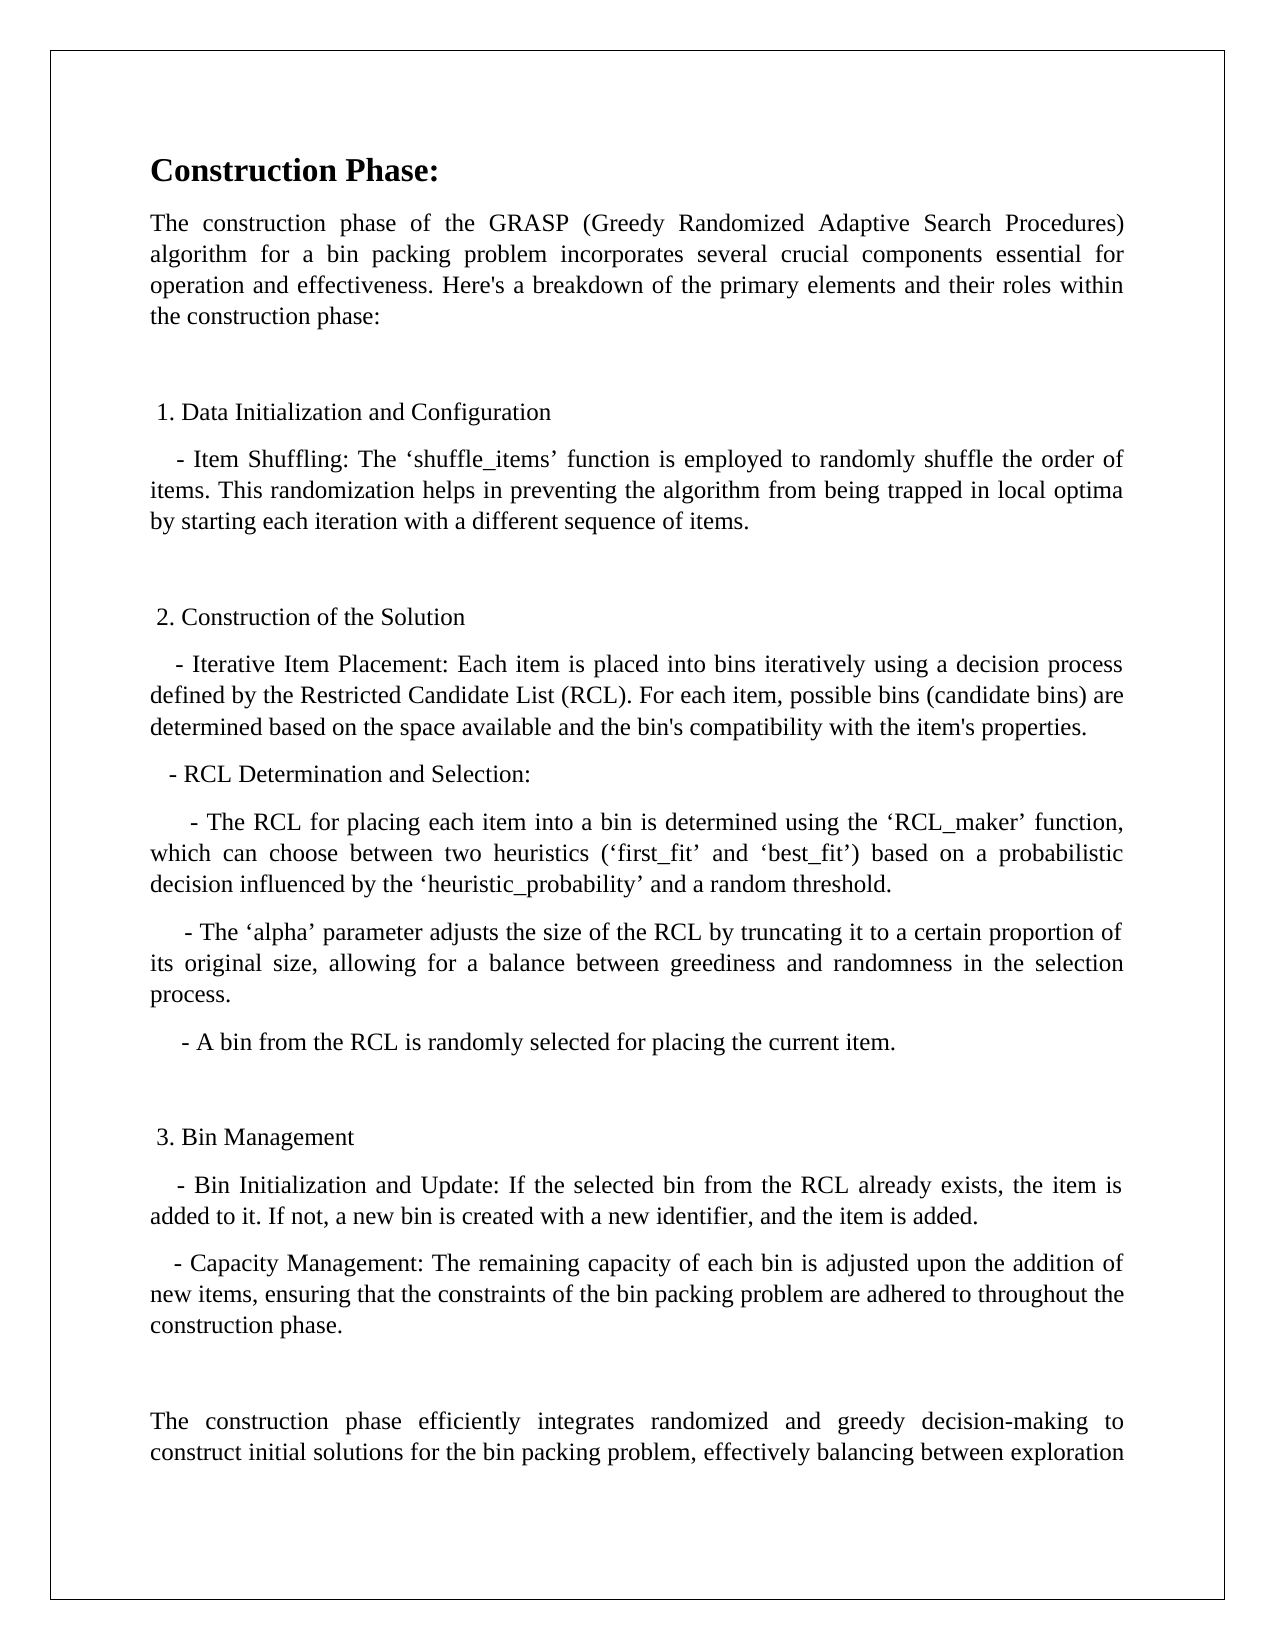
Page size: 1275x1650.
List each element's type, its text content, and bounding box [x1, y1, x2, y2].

text - Capacity Management: The remaining capacity of each bin is adjusted upon the addition of new items, ensuring that the constraints of the bin packing problem are adhered to throughout the construction phase. [150, 1248, 1125, 1339]
text The construction phase of the GRASP (Greedy Randomized Adaptive Search Procedures) algorithm for a bin packing problem incorporates several crucial components essential for operation and effectiveness. Here's a breakdown of the primary elements and their roles within the construction phase: [150, 208, 1125, 330]
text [150, 1406, 1125, 1466]
text 1. Data Initialization and Configuration [150, 397, 1125, 425]
text - RCL Determination and Selection: [150, 759, 1125, 788]
text - Bin Initialization and Update: If the selected bin from the RCL already exists, the item is added to it. If not, a new bin is created with a new identifier, and the item is added. [150, 1170, 1125, 1229]
text 3. Bin Management [150, 1122, 1125, 1151]
text 2. Construction of the Solution [150, 602, 1125, 631]
text - Iterative Item Placement: Each item is placed into bins iteratively using a decision process defined by the Restricted Candidate List (RCL). For each item, possible bins (candidate bins) are determined based on the space available and the bin's compatibility with the item's properties. [150, 649, 1125, 740]
text - The ‘alpha’ parameter adjusts the size of the RCL by truncating it to a certain proportion of its original size, allowing for a balance between greediness and randomness in the selection process. [150, 917, 1125, 1008]
text - The RCL for placing each item into a bin is determined using the ‘RCL_maker’ function, which can choose between two heuristics (‘first_fit’ and ‘best_fit’) based on a probabilistic decision influenced by the ‘heuristic_probability’ and a random threshold. [150, 807, 1125, 898]
text - A bin from the RCL is randomly selected for placing the current item. [150, 1027, 1125, 1055]
text - Item Shuffling: The ‘shuffle_items’ function is employed to randomly shuffle the order of items. This randomization helps in preventing the algorithm from being trapped in local optima by starting each iteration with a different sequence of items. [150, 444, 1125, 535]
text Construction Phase: [150, 150, 1125, 188]
